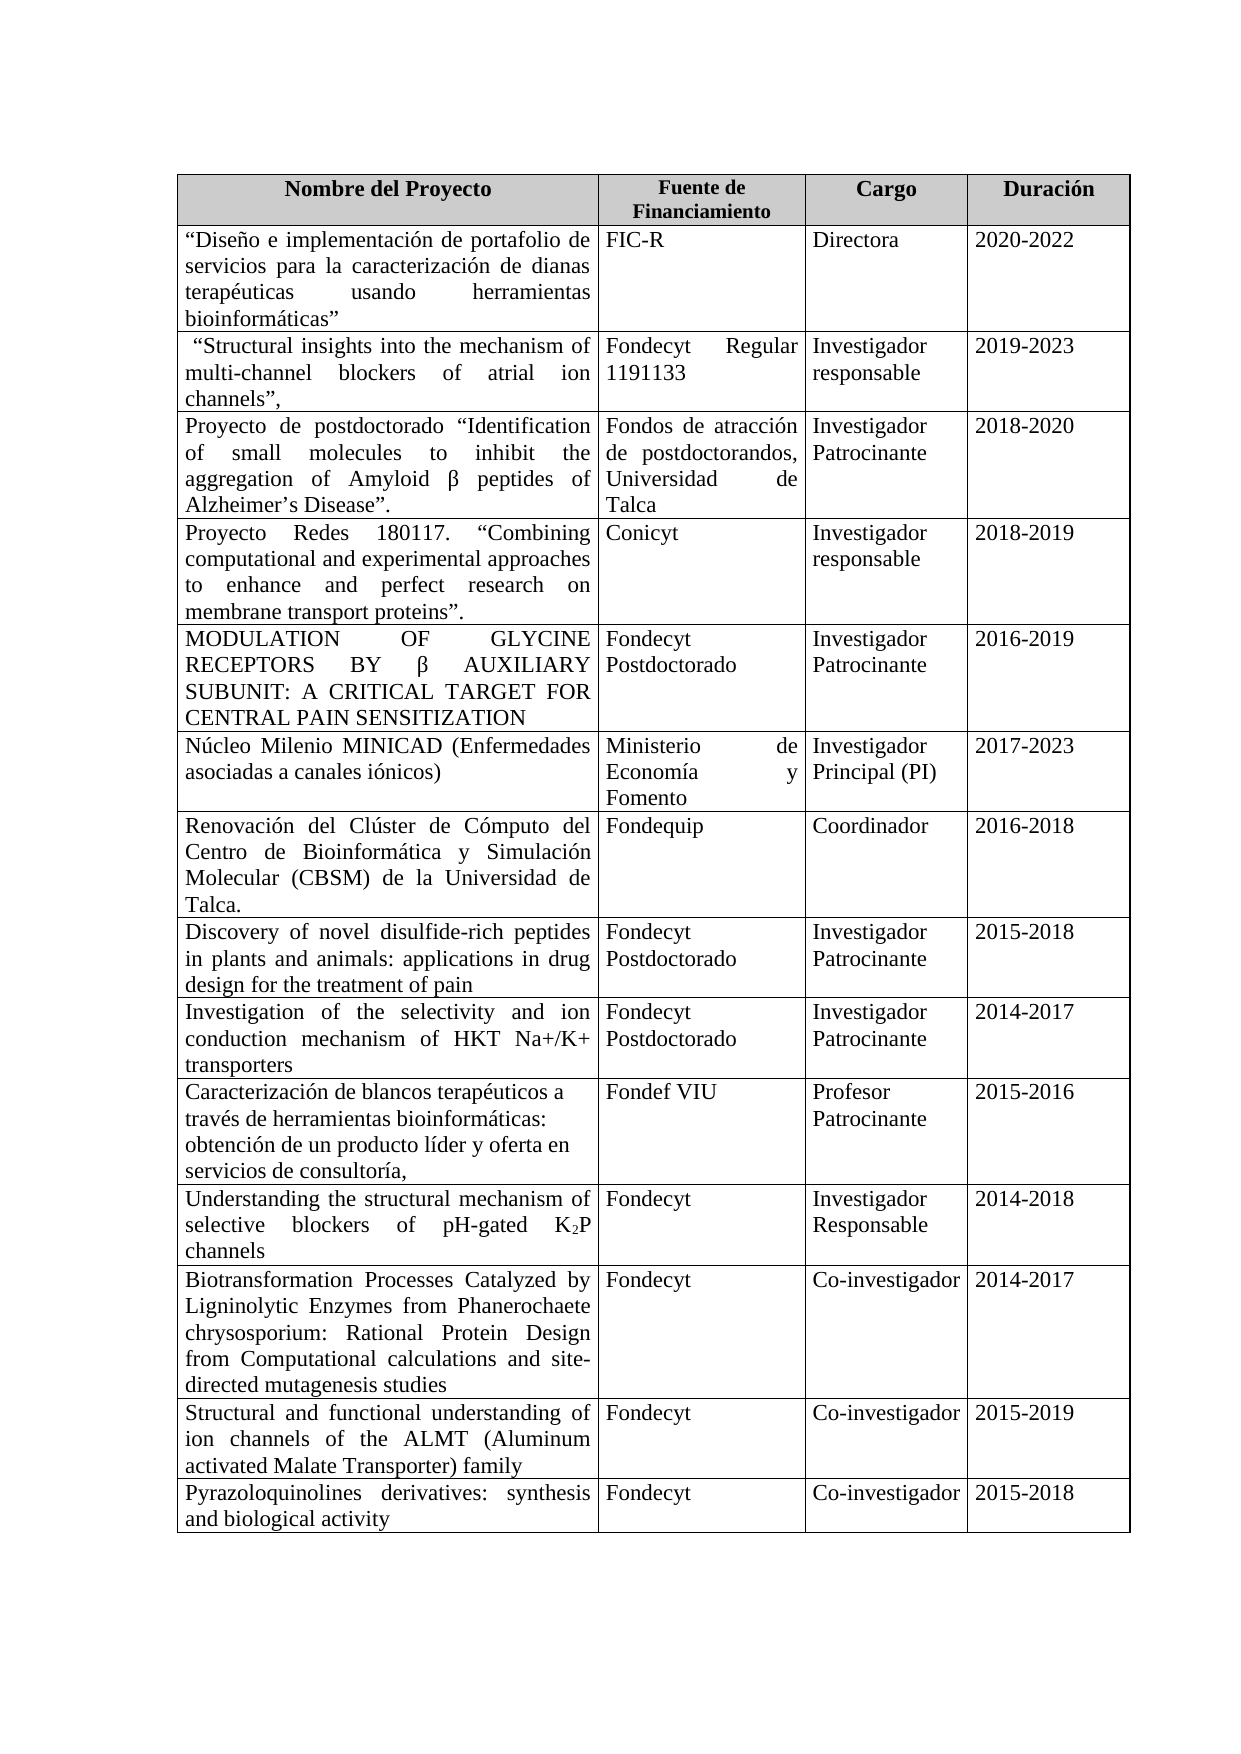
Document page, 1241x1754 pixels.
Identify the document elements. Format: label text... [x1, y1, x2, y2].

table_cell 2016-2018 [968, 812, 1129, 917]
table_header Cargo [806, 175, 967, 225]
table_cell 2019-2023 [968, 332, 1129, 411]
table_cell Fondequip [599, 812, 805, 917]
table_cell Pyrazoloquinolines derivatives: synthesis and biological activity [178, 1479, 598, 1532]
table_cell Investigador responsable [806, 519, 967, 624]
table_cell 2015-2016 [968, 1079, 1129, 1184]
table_cell Investigador Patrocinante [806, 998, 967, 1077]
table_cell 2018-2019 [968, 519, 1129, 624]
table_cell 2015-2018 [968, 918, 1129, 997]
table_cell Co-investigador [806, 1399, 967, 1478]
table_cell Discovery of novel disulfide-rich peptides in plants and animals: applications in drug design for the treatment of pain [178, 918, 598, 997]
table_cell 2014-2017 [968, 998, 1129, 1077]
table_cell Ministerio de Economía y Fomento [599, 732, 805, 811]
table_cell Investigation of the selectivity and ion conduction mechanism of HKT Na+/K+ transporters [178, 998, 598, 1077]
table_cell Understanding the structural mechanism of selective blockers of pH-gated K2P channels [178, 1185, 598, 1265]
table_cell Fondos de atracción de postdoctorandos, Universidad de Talca [599, 412, 805, 518]
table_cell 2015-2019 [968, 1399, 1129, 1478]
table_cell Fondecyt [599, 1266, 805, 1398]
table_cell MODULATION OF GLYCINE RECEPTORS BY β AUXILIARY SUBUNIT: A CRITICAL TARGET FOR CENTRAL PAIN SENSITIZATION [178, 625, 598, 731]
table_cell Coordinador [806, 812, 967, 917]
table_cell Fondecyt Postdoctorado [599, 625, 805, 731]
table_header Duración [968, 175, 1129, 225]
table_cell Renovación del Clúster de Cómputo del Centro de Bioinformática y Simulación Molecular (CBSM) de la Universidad de Talca. [178, 812, 598, 917]
table_cell Directora [806, 226, 967, 331]
table_cell Proyecto de postdoctorado “Identification of small molecules to inhibit the aggregation of Amyloid β peptides of Alzheimer’s Disease”. [178, 412, 598, 518]
table_cell Investigador Responsable [806, 1185, 967, 1265]
table_cell 2016-2019 [968, 625, 1129, 731]
table_cell Structural and functional understanding of ion channels of the ALMT (Aluminum activated Malate Transporter) family [178, 1399, 598, 1478]
table_cell Proyecto Redes 180117. “Combining computational and experimental approaches to enhance and perfect research on membrane transport proteins”. [178, 519, 598, 624]
table_cell 2017-2023 [968, 732, 1129, 811]
table_cell Fondecyt [599, 1185, 805, 1265]
table_cell Fondecyt Postdoctorado [599, 998, 805, 1077]
table_cell Biotransformation Processes Catalyzed by Ligninolytic Enzymes from Phanerochaete chrysosporium: Rational Protein Design from Computational calculations and site-directed mutagenesis studies [178, 1266, 598, 1398]
table_cell Co-investigador [806, 1479, 967, 1532]
table_cell 2015-2018 [968, 1479, 1129, 1532]
table_cell Investigador Patrocinante [806, 625, 967, 731]
table_cell Investigador Patrocinante [806, 918, 967, 997]
table_header Fuente de Financiamiento [599, 175, 805, 225]
table_cell 2014-2017 [968, 1266, 1129, 1398]
table_cell Fondecyt [599, 1479, 805, 1532]
table_cell Co-investigador [806, 1266, 967, 1398]
table_cell Fondecyt [599, 1399, 805, 1478]
table_cell Fondecyt Postdoctorado [599, 918, 805, 997]
table_cell “Structural insights into the mechanism of multi-channel blockers of atrial ion channels”, [178, 332, 598, 411]
table_cell Profesor Patrocinante [806, 1079, 967, 1184]
table_cell 2014-2018 [968, 1185, 1129, 1265]
table_cell Investigador Patrocinante [806, 412, 967, 518]
table_cell Fondef VIU [599, 1079, 805, 1184]
table_cell Investigador Principal (PI) [806, 732, 967, 811]
table_cell Investigador responsable [806, 332, 967, 411]
table_cell Fondecyt Regular 1191133 [599, 332, 805, 411]
table_header Nombre del Proyecto [178, 175, 598, 225]
table_cell Núcleo Milenio MINICAD (Enfermedades asociadas a canales iónicos) [178, 732, 598, 811]
table_cell “Diseño e implementación de portafolio de servicios para la caracterización de dianas terapéuticas usando herramientas bioinformáticas” [178, 226, 598, 331]
table_cell 2018-2020 [968, 412, 1129, 518]
table_cell FIC-R [599, 226, 805, 331]
table_cell Conicyt [599, 519, 805, 624]
table_cell 2020-2022 [968, 226, 1129, 331]
table_cell Caracterización de blancos terapéuticos a través de herramientas bioinformáticas: obtención de un producto líder y oferta en servicios de consultoría, [178, 1079, 598, 1184]
